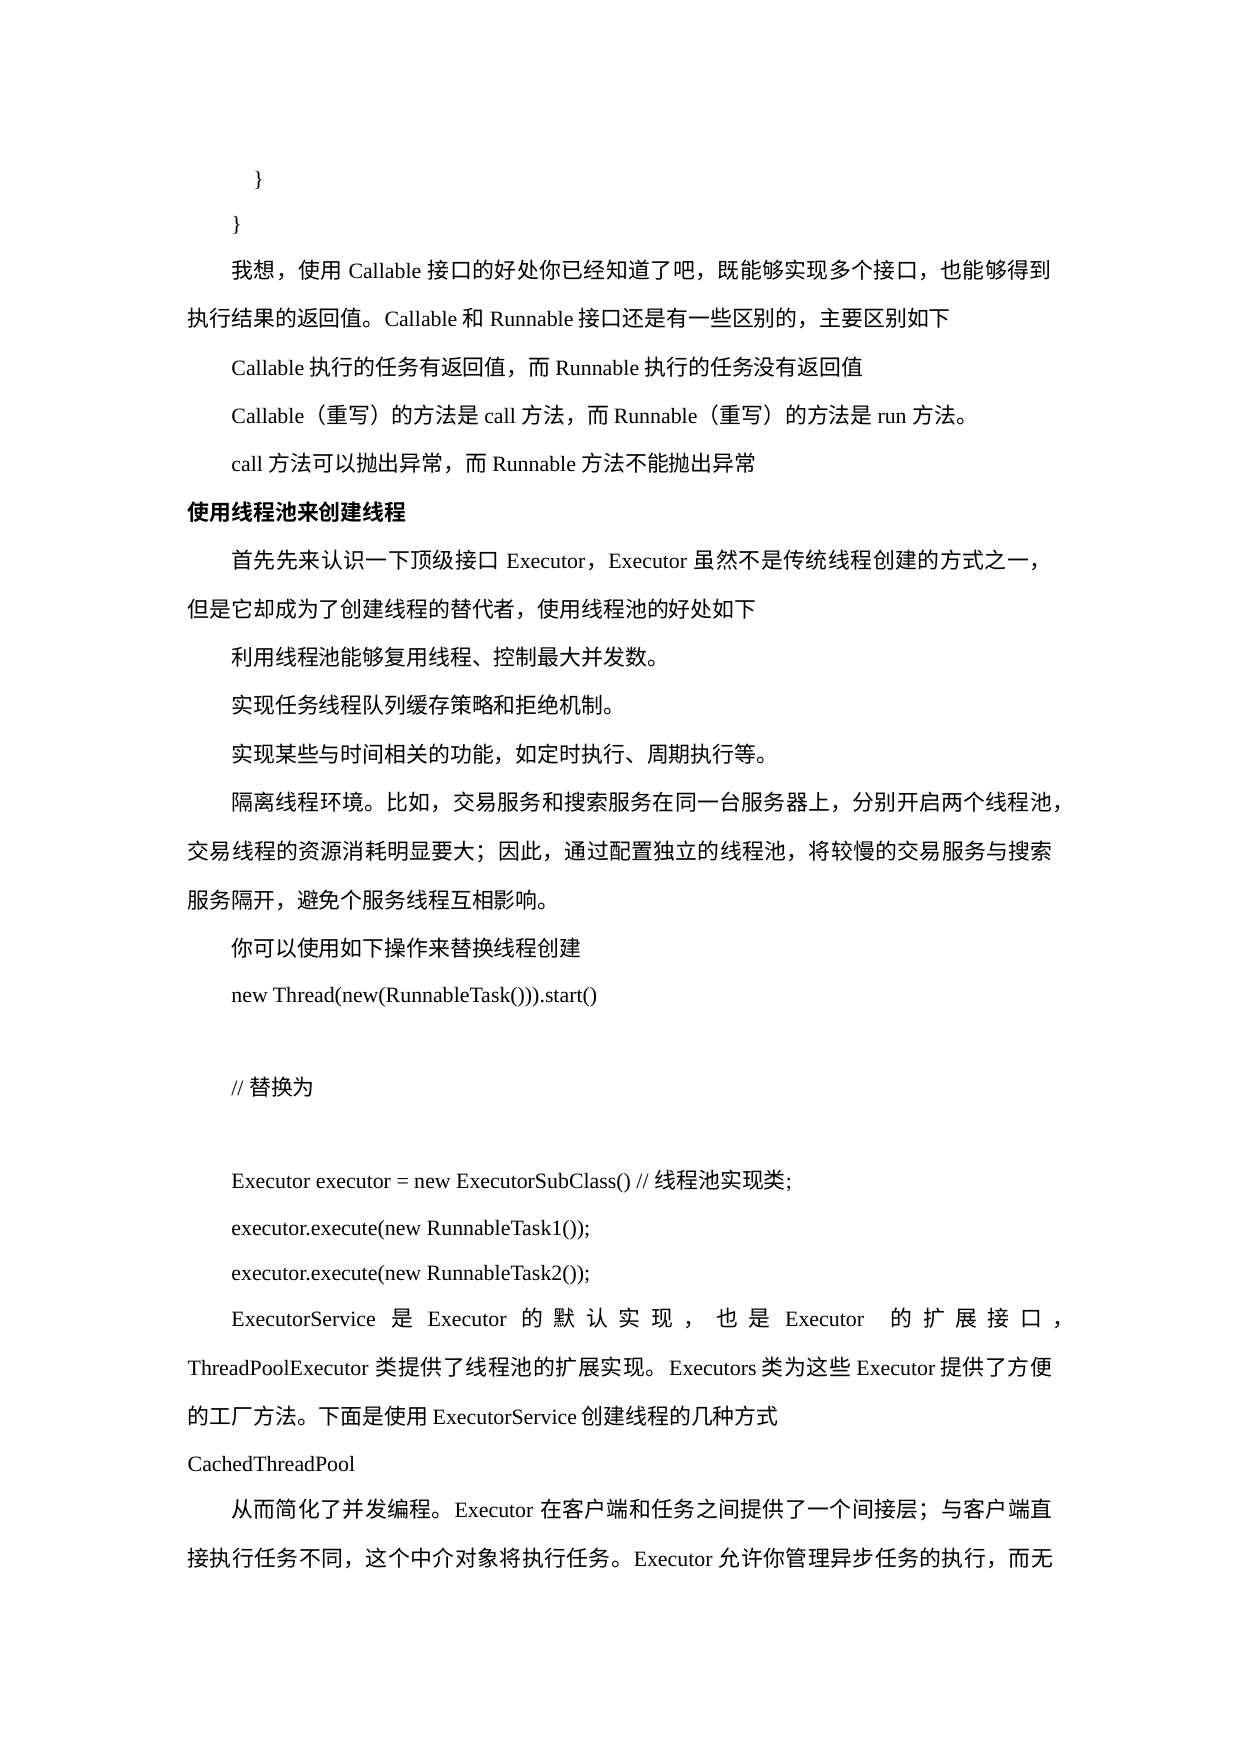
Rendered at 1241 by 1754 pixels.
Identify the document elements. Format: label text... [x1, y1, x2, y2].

text executor.execute(new RunnableTask2()); [187, 1256, 1053, 1288]
text 我想，使用 Callable 接口的好处你已经知道了吧，既能够实现多个接口，也能够得到执行结果的返回值。Callable 和 Runnable 接口还是有一些区别的，主要区别如下 [187, 252, 1053, 333]
text ExecutorService是Executor的默认实现，也是Executor 的扩展接口，ThreadPoolExecutor 类提供了线程池的扩展实现。Executors类为这些Executor提供了方便的工厂方法。下面是使用ExecutorService创建线程的几种方式 [187, 1301, 1053, 1431]
text // 替换为 [187, 1069, 1053, 1102]
text 从而简化了并发编程。Executor 在客户端和任务之间提供了一个间接层；与客户端直接执行任务不同，这个中介对象将执行任务。Executor 允许你管理异步任务的执行，而无须显示地管理线程的生命周期。 [187, 1492, 1053, 1573]
text 实现任务线程队列缓存策略和拒绝机制。 [187, 688, 1053, 721]
text call 方法可以抛出异常，而 Runnable 方法不能抛出异常 [187, 446, 1053, 478]
text 利用线程池能够复用线程、控制最大并发数。 [187, 640, 1053, 672]
text Callable 执行的任务有返回值，而 Runnable 执行的任务没有返回值 [187, 349, 1053, 382]
text Callable（重写）的方法是 call 方法，而 Runnable（重写）的方法是 run 方法。 [187, 398, 1053, 430]
subtitle 使用线程池来创建线程 [187, 494, 1053, 527]
subtitle CachedThreadPool [187, 1447, 1053, 1479]
text 你可以使用如下操作来替换线程创建 [187, 931, 1053, 963]
text Executor executor = new ExecutorSubClass() // 线程池实现类; [187, 1162, 1053, 1195]
text new Thread(new(RunnableTask())).start() [187, 979, 1053, 1011]
text } [187, 162, 1053, 194]
text 首先先来认识一下顶级接口 Executor，Executor 虽然不是传统线程创建的方式之一，但是它却成为了创建线程的替代者，使用线程池的好处如下 [187, 543, 1053, 624]
text 实现某些与时间相关的功能，如定时执行、周期执行等。 [187, 736, 1053, 769]
text } [187, 207, 1053, 239]
text 隔离线程环境。比如，交易服务和搜索服务在同一台服务器上，分别开启两个线程池，交易线程的资源消耗明显要大；因此，通过配置独立的线程池，将较慢的交易服务与搜索服务隔开，避免个服务线程互相影响。 [187, 785, 1053, 915]
text executor.execute(new RunnableTask1()); [187, 1211, 1053, 1243]
